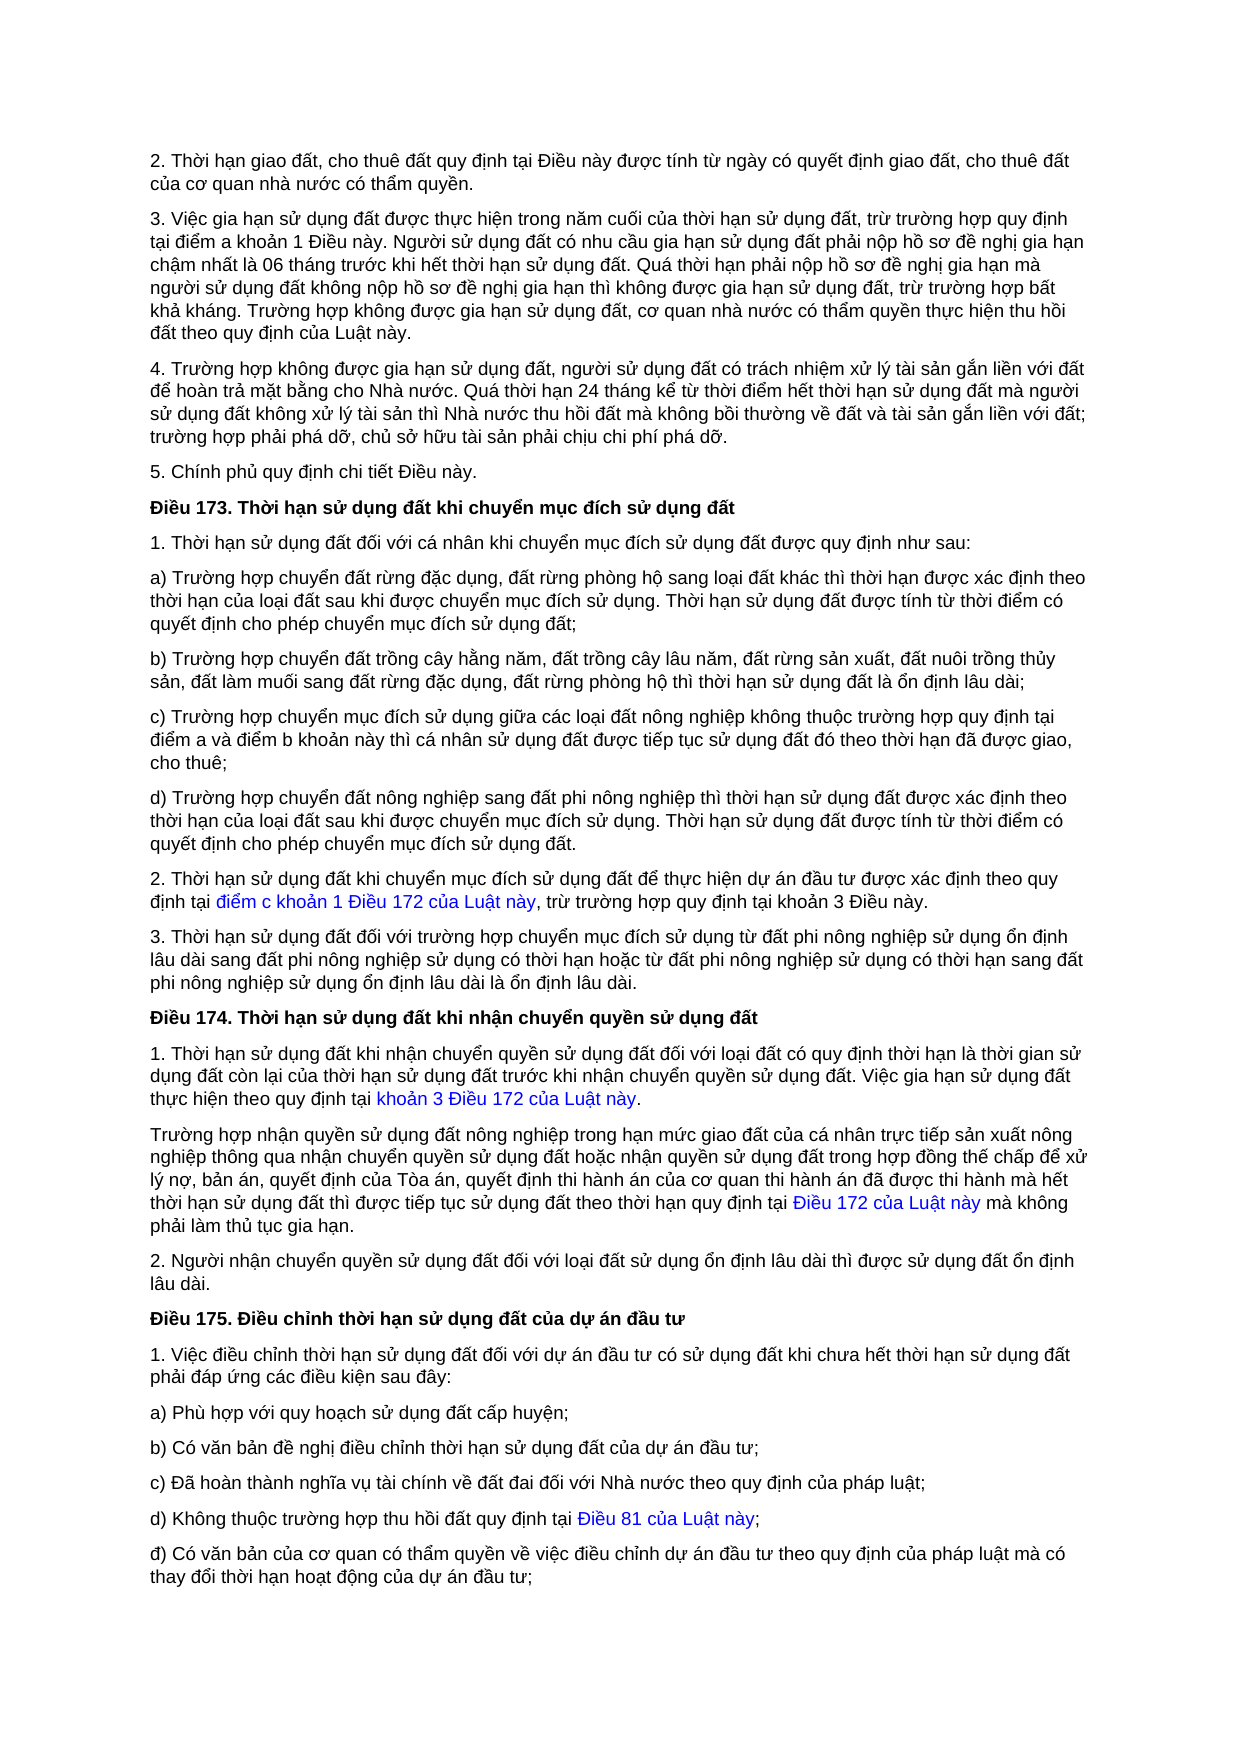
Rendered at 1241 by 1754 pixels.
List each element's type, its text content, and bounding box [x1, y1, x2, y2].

text 1. Thời hạn sử dụng đất khi nhận chuyển quyền sử dụng đất đối với loại đất có quy định thời hạn là thời gian sử dụng đất còn lại của thời hạn sử dụng đất trước khi nhận chuyển quyền sử dụng đất. Việc gia hạn sử dụng đất thực hiện theo quy định tại khoản 3 Điều 172 của Luật này. [150, 1042, 1090, 1110]
text a) Phù hợp với quy hoạch sử dụng đất cấp huyện; [150, 1402, 1090, 1423]
text b) Có văn bản đề nghị điều chỉnh thời hạn sử dụng đất của dự án đầu tư; [150, 1437, 1090, 1458]
text 2. Thời hạn sử dụng đất khi chuyển mục đích sử dụng đất để thực hiện dự án đầu tư được xác định theo quy định tại điểm c khoản 1 Điều 172 của Luật này, trừ trường hợp quy định tại khoản 3 Điều này. [150, 868, 1090, 912]
text Trường hợp nhận quyền sử dụng đất nông nghiệp trong hạn mức giao đất của cá nhân trực tiếp sản xuất nông nghiệp thông qua nhận chuyển quyền sử dụng đất hoặc nhận quyền sử dụng đất trong hợp đồng thế chấp để xử lý nợ, bản án, quyết định của Tòa án, quyết định thi hành án của cơ quan thi hành án đã được thi hành mà hết thời hạn sử dụng đất thì được tiếp tục sử dụng đất theo thời hạn quy định tại Điều 172 của Luật này mà không phải làm thủ tục gia hạn. [150, 1123, 1090, 1236]
text 4. Trường hợp không được gia hạn sử dụng đất, người sử dụng đất có trách nhiệm xử lý tài sản gắn liền với đất để hoàn trả mặt bằng cho Nhà nước. Quá thời hạn 24 tháng kể từ thời điểm hết thời hạn sử dụng đất mà người sử dụng đất không xử lý tài sản thì Nhà nước thu hồi đất mà không bồi thường về đất và tài sản gắn liền với đất; trường hợp phải phá dỡ, chủ sở hữu tài sản phải chịu chi phí phá dỡ. [150, 357, 1090, 447]
text d) Không thuộc trường hợp thu hồi đất quy định tại Điều 81 của Luật này; [150, 1507, 1090, 1529]
text 1. Thời hạn sử dụng đất đối với cá nhân khi chuyển mục đích sử dụng đất được quy định như sau: [150, 532, 1090, 553]
text 1. Việc điều chỉnh thời hạn sử dụng đất đối với dự án đầu tư có sử dụng đất khi chưa hết thời hạn sử dụng đất phải đáp ứng các điều kiện sau đây: [150, 1343, 1090, 1388]
text 3. Thời hạn sử dụng đất đối với trường hợp chuyển mục đích sử dụng từ đất phi nông nghiệp sử dụng ổn định lâu dài sang đất phi nông nghiệp sử dụng có thời hạn hoặc từ đất phi nông nghiệp sử dụng có thời hạn sang đất phi nông nghiệp sử dụng ổn định lâu dài là ổn định lâu dài. [150, 926, 1090, 993]
text a) Trường hợp chuyển đất rừng đặc dụng, đất rừng phòng hộ sang loại đất khác thì thời hạn được xác định theo thời hạn của loại đất sau khi được chuyển mục đích sử dụng. Thời hạn sử dụng đất được tính từ thời điểm có quyết định cho phép chuyển mục đích sử dụng đất; [150, 567, 1090, 634]
text 3. Việc gia hạn sử dụng đất được thực hiện trong năm cuối của thời hạn sử dụng đất, trừ trường hợp quy định tại điểm a khoản 1 Điều này. Người sử dụng đất có nhu cầu gia hạn sử dụng đất phải nộp hồ sơ đề nghị gia hạn chậm nhất là 06 tháng trước khi hết thời hạn sử dụng đất. Quá thời hạn phải nộp hồ sơ đề nghị gia hạn mà người sử dụng đất không nộp hồ sơ đề nghị gia hạn thì không được gia hạn sử dụng đất, trừ trường hợp bất khả kháng. Trường hợp không được gia hạn sử dụng đất, cơ quan nhà nước có thẩm quyền thực hiện thu hồi đất theo quy định của Luật này. [150, 208, 1090, 344]
text b) Trường hợp chuyển đất trồng cây hằng năm, đất trồng cây lâu năm, đất rừng sản xuất, đất nuôi trồng thủy sản, đất làm muối sang đất rừng đặc dụng, đất rừng phòng hộ thì thời hạn sử dụng đất là ổn định lâu dài; [150, 648, 1090, 692]
text c) Đã hoàn thành nghĩa vụ tài chính về đất đai đối với Nhà nước theo quy định của pháp luật; [150, 1472, 1090, 1494]
text 2. Người nhận chuyển quyền sử dụng đất đối với loại đất sử dụng ổn định lâu dài thì được sử dụng đất ổn định lâu dài. [150, 1250, 1090, 1294]
text 2. Thời hạn giao đất, cho thuê đất quy định tại Điều này được tính từ ngày có quyết định giao đất, cho thuê đất của cơ quan nhà nước có thẩm quyền. [150, 150, 1090, 194]
text c) Trường hợp chuyển mục đích sử dụng giữa các loại đất nông nghiệp không thuộc trường hợp quy định tại điểm a và điểm b khoản này thì cá nhân sử dụng đất được tiếp tục sử dụng đất đó theo thời hạn đã được giao, cho thuê; [150, 706, 1090, 773]
text Điều 173. Thời hạn sử dụng đất khi chuyển mục đích sử dụng đất [150, 497, 1090, 518]
text Điều 175. Điều chỉnh thời hạn sử dụng đất của dự án đầu tư [150, 1308, 1090, 1330]
text đ) Có văn bản của cơ quan có thẩm quyền về việc điều chỉnh dự án đầu tư theo quy định của pháp luật mà có thay đổi thời hạn hoạt động của dự án đầu tư; [150, 1543, 1090, 1587]
text Điều 174. Thời hạn sử dụng đất khi nhận chuyển quyền sử dụng đất [150, 1007, 1090, 1029]
text d) Trường hợp chuyển đất nông nghiệp sang đất phi nông nghiệp thì thời hạn sử dụng đất được xác định theo thời hạn của loại đất sau khi được chuyển mục đích sử dụng. Thời hạn sử dụng đất được tính từ thời điểm có quyết định cho phép chuyển mục đích sử dụng đất. [150, 787, 1090, 854]
text 5. Chính phủ quy định chi tiết Điều này. [150, 461, 1090, 483]
